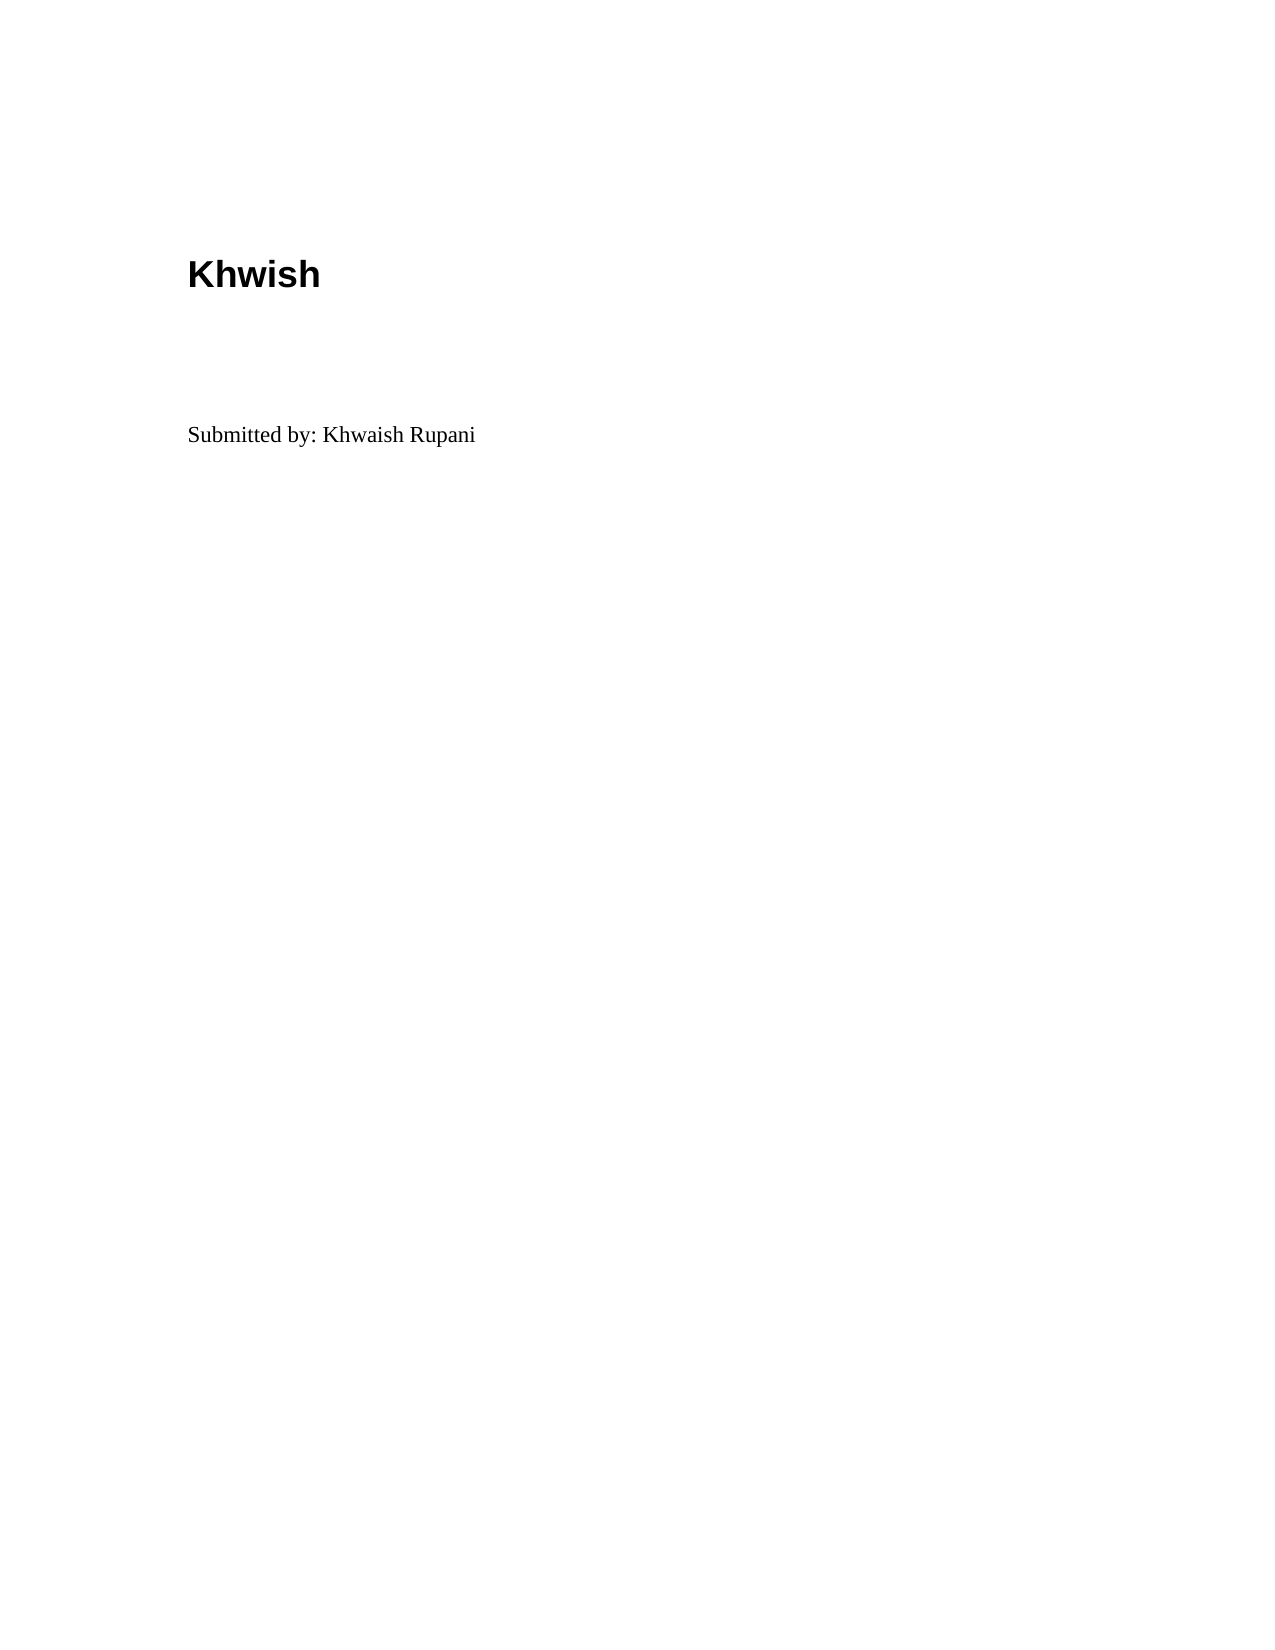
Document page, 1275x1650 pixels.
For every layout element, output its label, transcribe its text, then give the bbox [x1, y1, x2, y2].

text Submitted by: Khwaish Rupani [187, 421, 1087, 447]
subtitle Khwish [187, 253, 1087, 296]
